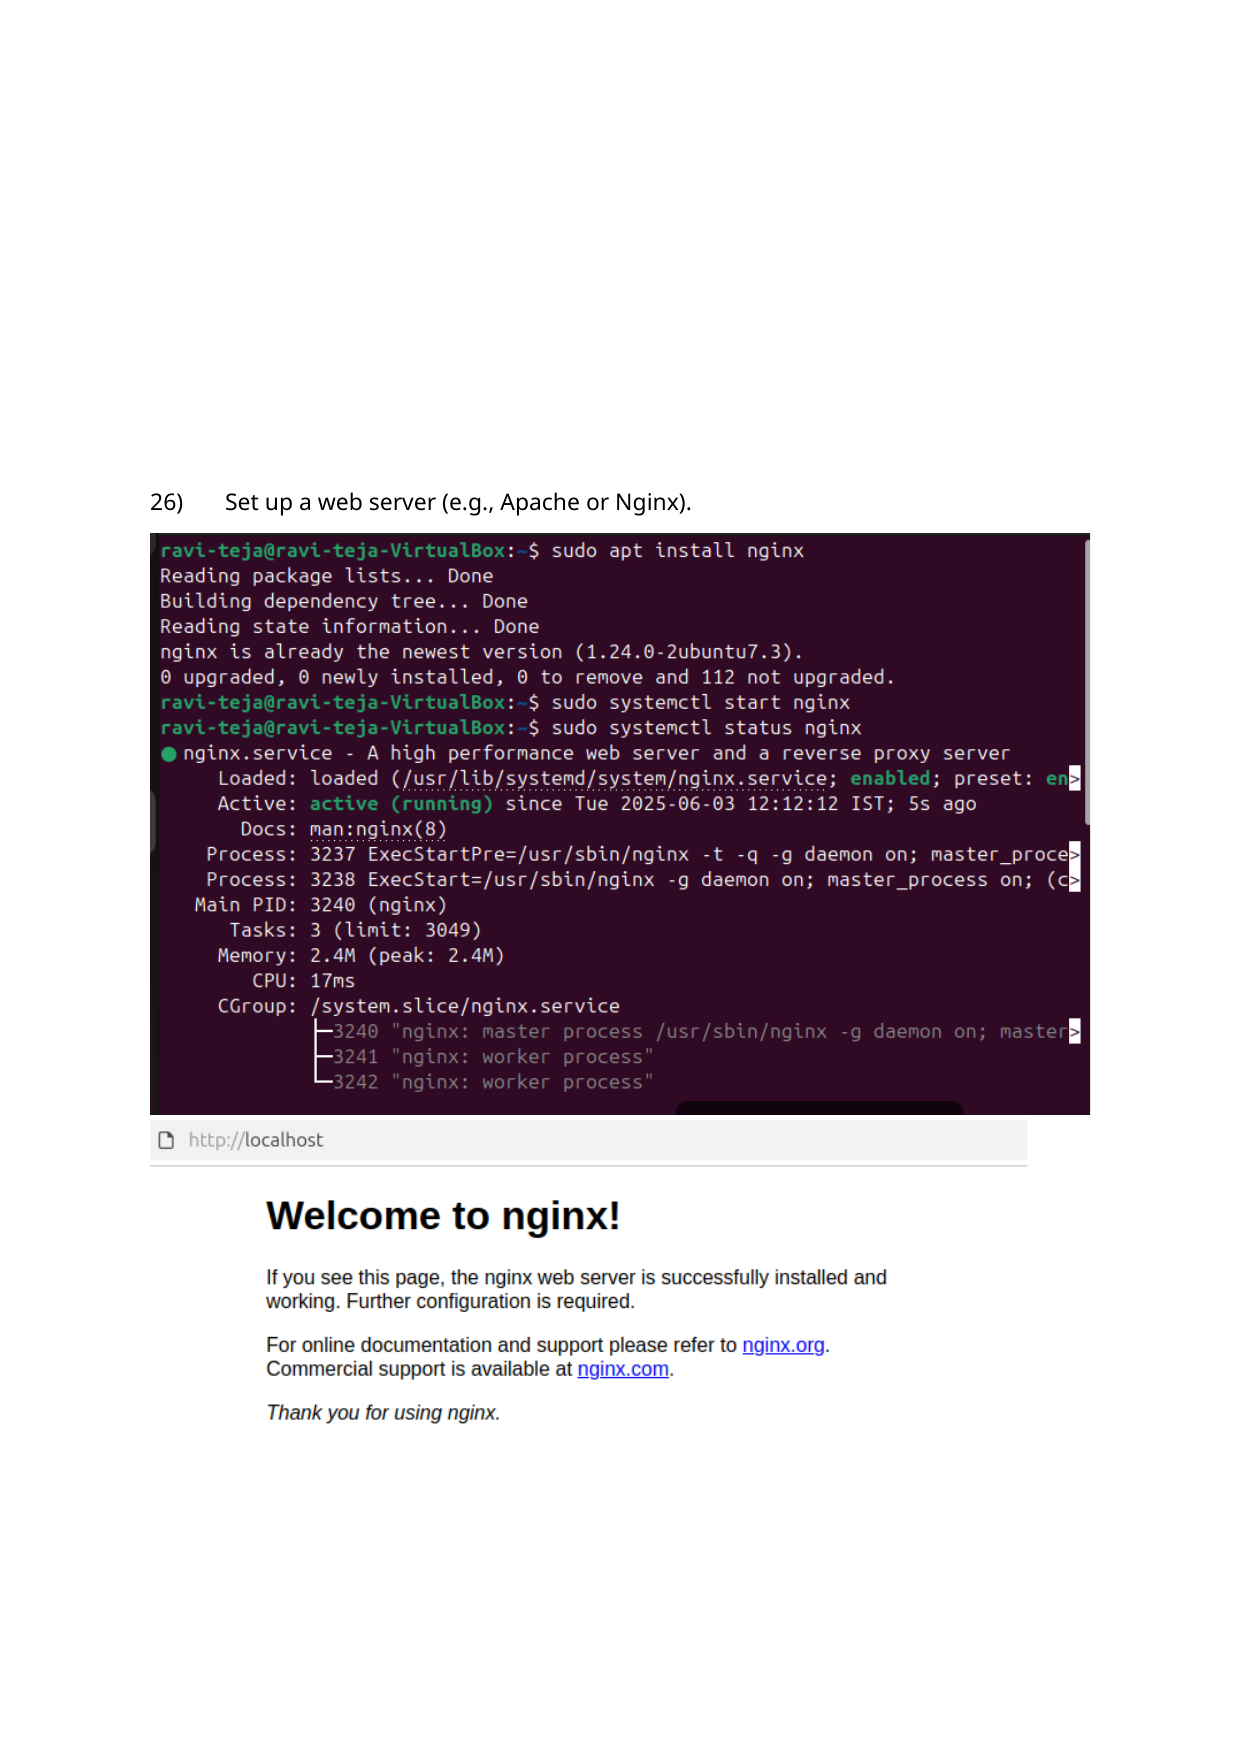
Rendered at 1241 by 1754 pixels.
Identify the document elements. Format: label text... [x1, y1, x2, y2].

text 26) Set up a web server (e.g., Apache or Nginx). [150, 485, 1090, 517]
picture [150, 533, 1091, 1530]
